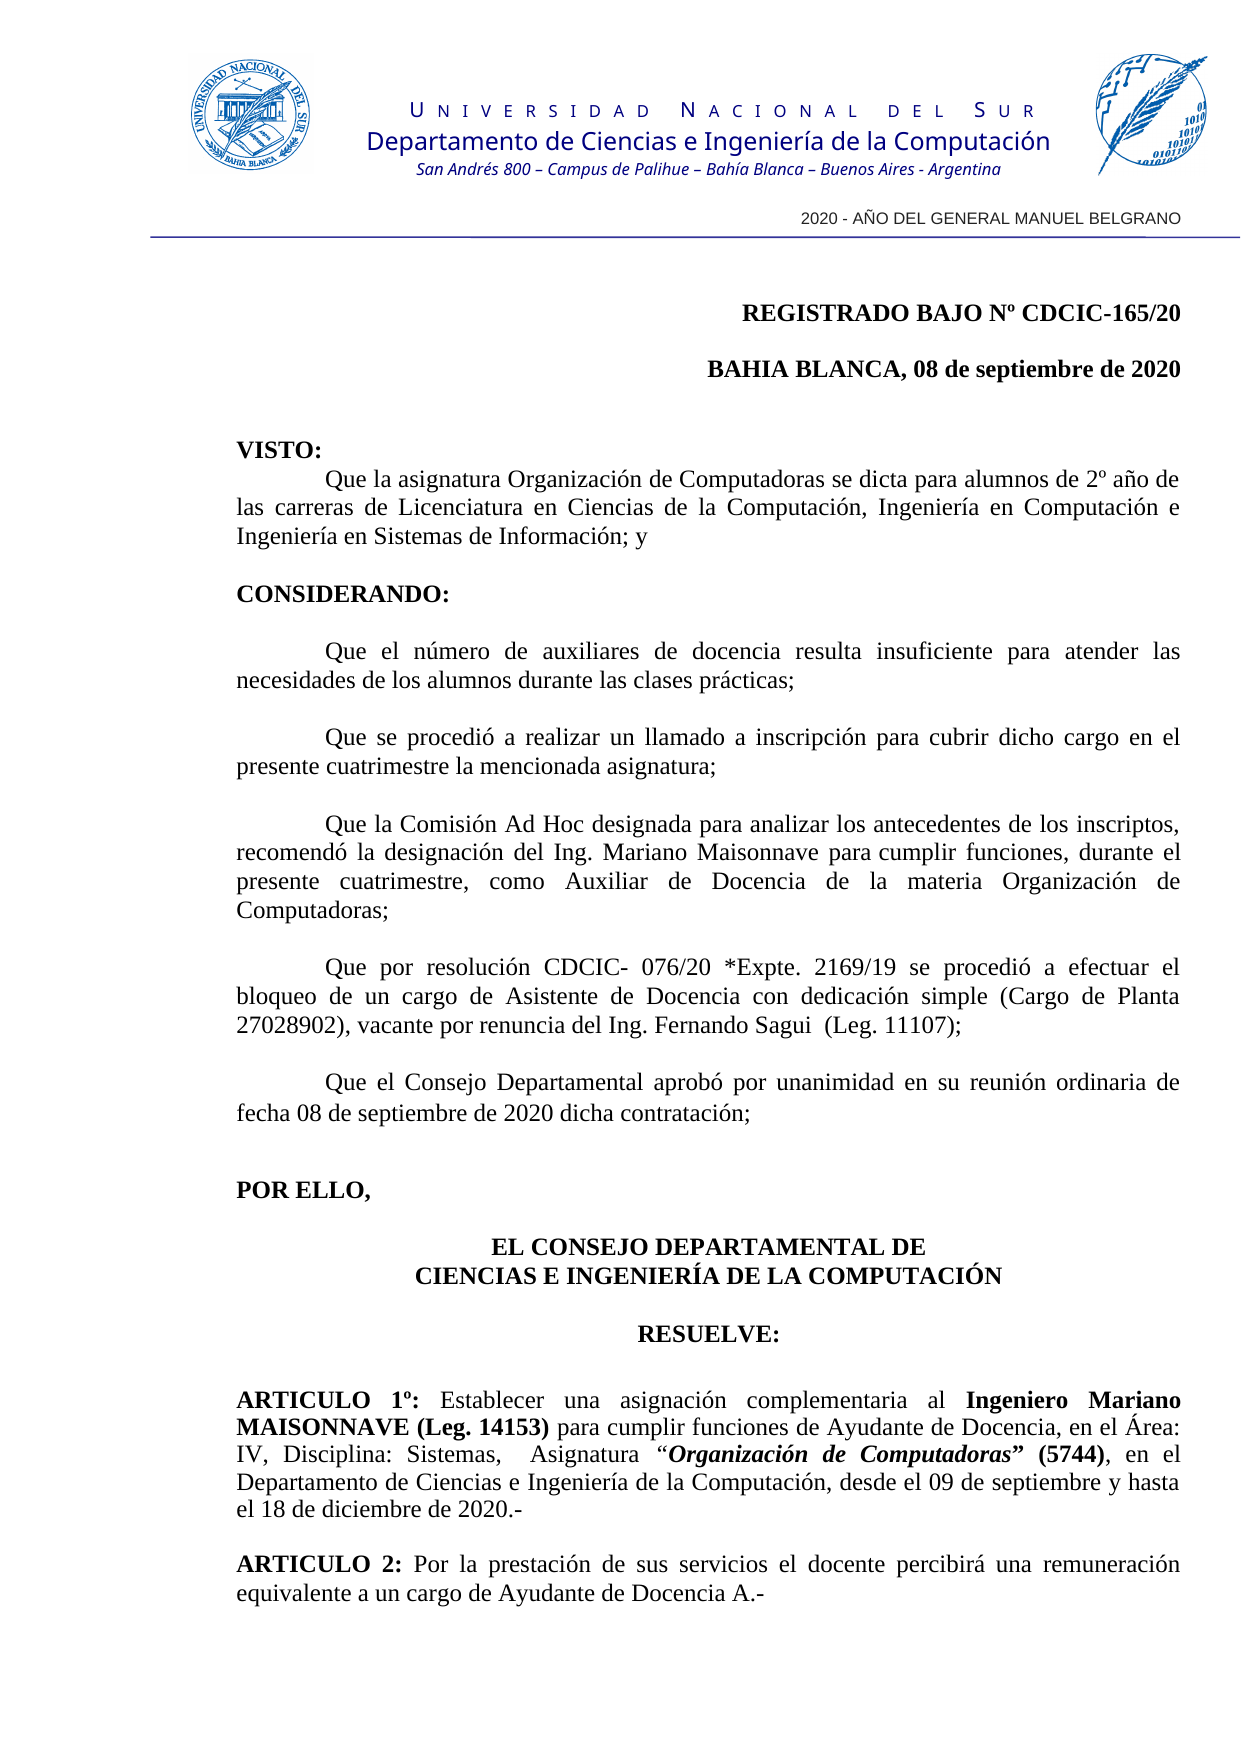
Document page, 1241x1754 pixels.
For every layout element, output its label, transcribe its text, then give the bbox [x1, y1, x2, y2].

text Que el Consejo Departamental aprobó por unanimidad en su reunión ordinaria de fecha 08 de septiembre de 2020 dicha contratación; [236, 1067, 1181, 1127]
text CONSIDERANDO: [236, 579, 1181, 607]
text POR ELLO, [236, 1175, 1181, 1204]
text Que el número de auxiliares de docencia resulta insuficiente para atender las necesidades de los alumnos durante las clases prácticas; [236, 636, 1181, 694]
picture [1095, 53, 1209, 176]
text CIENCIAS E INGENIERÍA DE LA COMPUTACIÓN [236, 1261, 1181, 1290]
text VISTO: [236, 437, 1181, 464]
text ARTICULO 1º: Establecer una asignación complementaria al Ingeniero Mariano MAISONNAVE (Leg. 14153) para cumplir funciones de Ayudante de Docencia, en el Área: IV, Disciplina: Sistemas, Asignatura “Organización de Computadoras” (5744), en el Departamento de Ciencias e Ingeniería de la Computación, desde el 09 de septiembre y hasta el 18 de diciembre de 2020.- [236, 1387, 1181, 1522]
text Que por resolución CDCIC- 076/20 *Expte. 2169/19 se procedió a efectuar el bloqueo de un cargo de Asistente de Docencia con dedicación simple (Cargo de Planta 27028902), vacante por renuncia del Ing. Fernando Sagui (Leg. 11107); [236, 952, 1181, 1039]
subtitle REGISTRADO BAJO Nº CDCIC-165/20 [236, 299, 1181, 327]
text RESUELVE: [236, 1319, 1181, 1347]
text Que se procedió a realizar un llamado a inscripción para cubrir dicho cargo en el presente cuatrimestre la mencionada asignatura; [236, 722, 1181, 780]
text EL CONSEJO DEPARTAMENTAL DE [236, 1232, 1181, 1261]
text BAHIA BLANCA, 08 de septiembre de 2020 [236, 355, 1181, 382]
text ARTICULO 2: Por la prestación de sus servicios el docente percibirá una remuneración equivalente a un cargo de Ayudante de Docencia A.- [236, 1549, 1181, 1607]
picture [187, 53, 315, 174]
text Que la asignatura Organización de Computadoras se dicta para alumnos de 2º año de las carreras de Licenciatura en Ciencias de la Computación, Ingeniería en Computación e Ingeniería en Sistemas de Información; y [236, 464, 1181, 550]
text Que la Comisión Ad Hoc designada para analizar los antecedentes de los inscriptos, recomendó la designación del Ing. Mariano Maisonnave para cumplir funciones, durante el presente cuatrimestre, como Auxiliar de Docencia de la materia Organización de Computadoras; [236, 809, 1181, 924]
